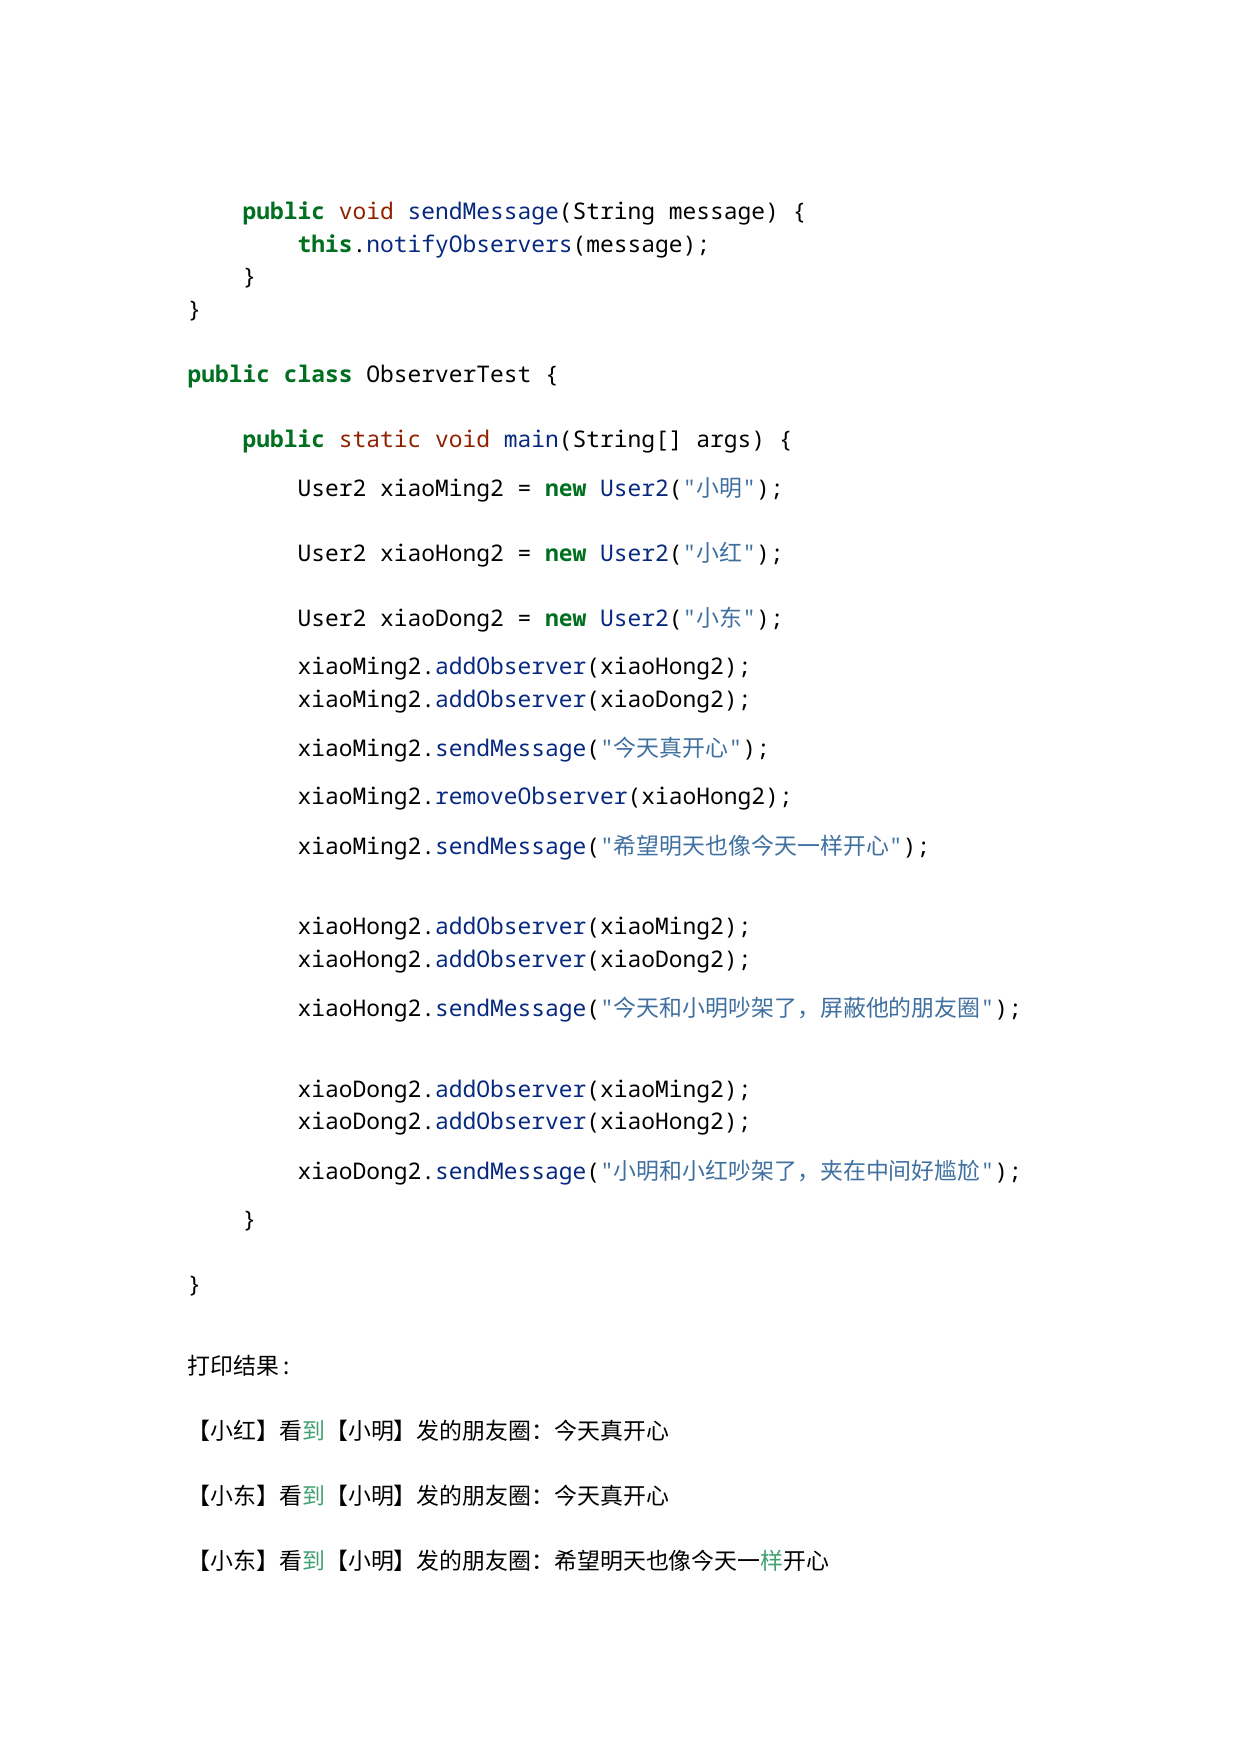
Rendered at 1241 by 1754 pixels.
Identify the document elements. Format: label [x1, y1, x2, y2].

text [187, 162, 1053, 1592]
